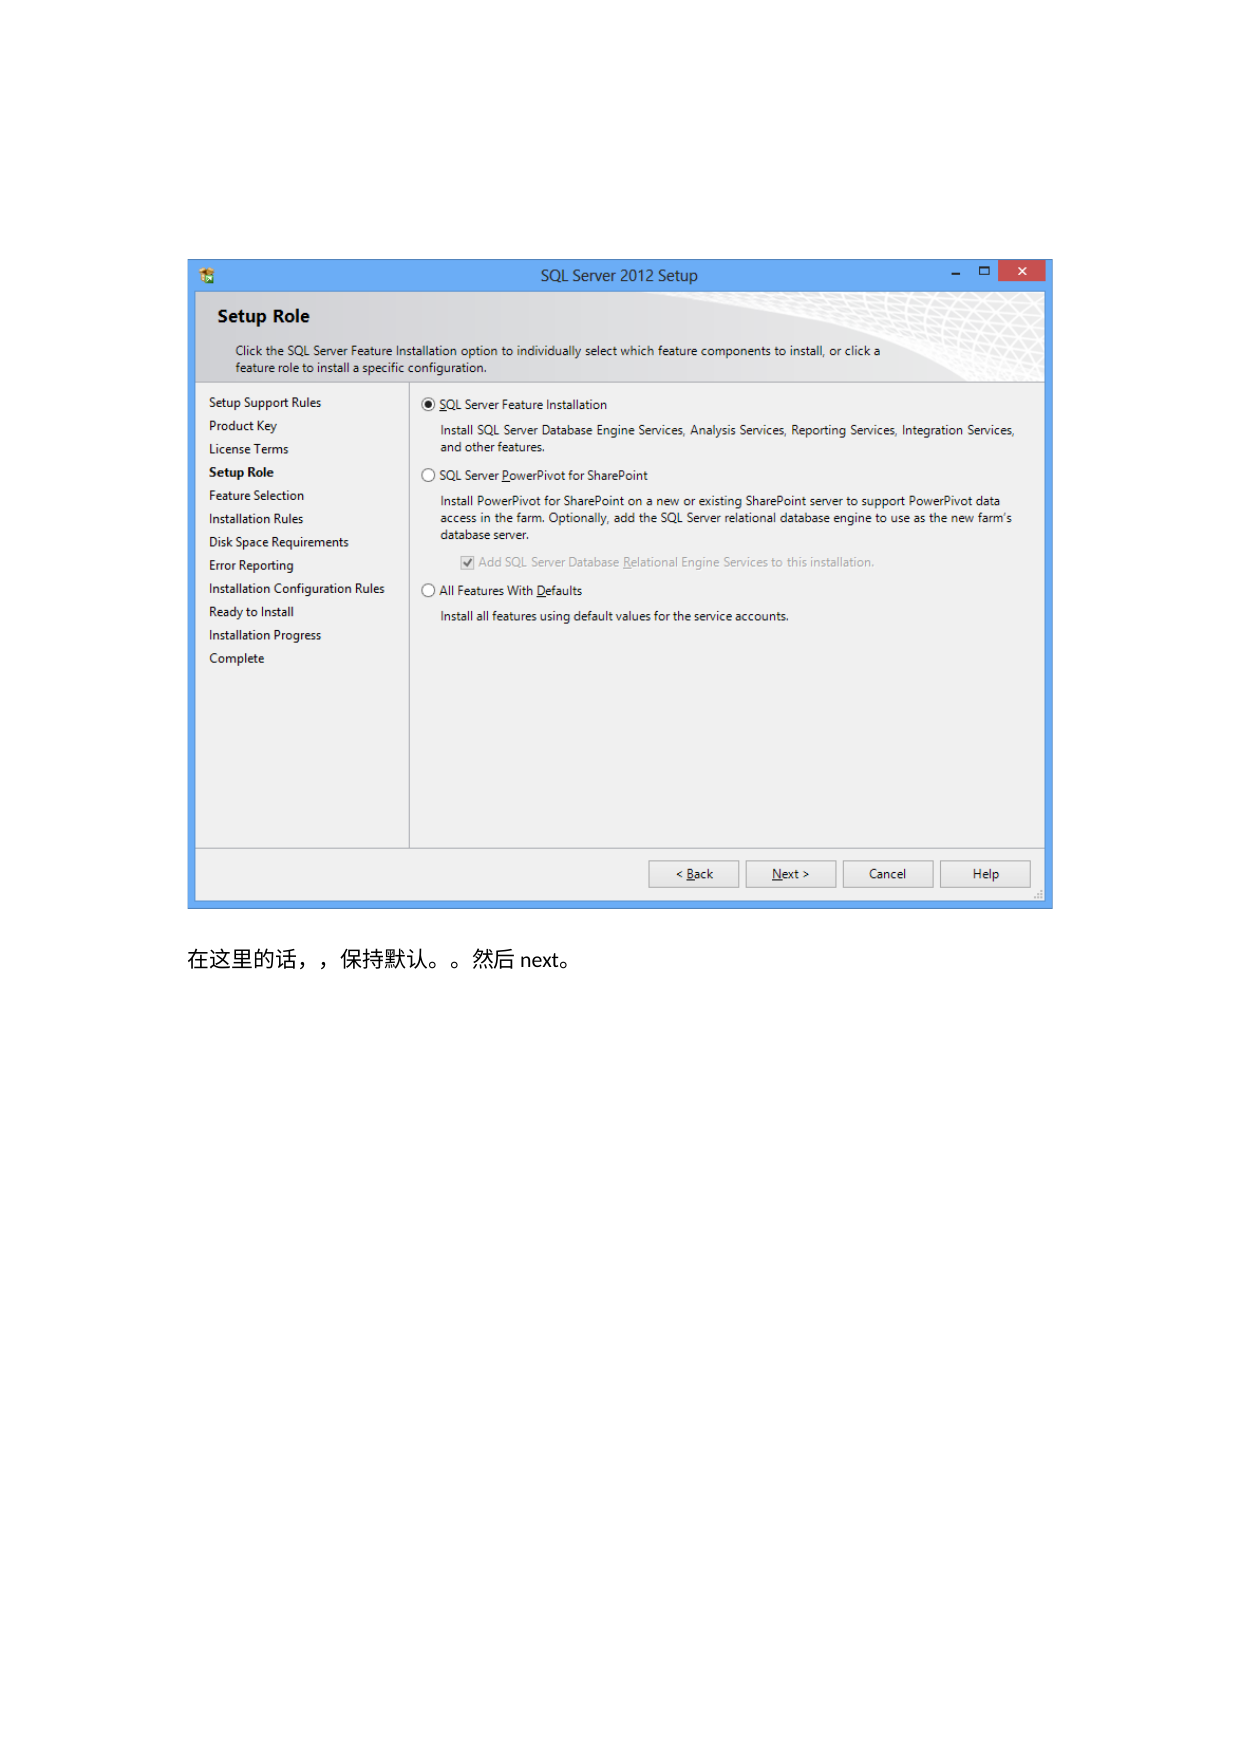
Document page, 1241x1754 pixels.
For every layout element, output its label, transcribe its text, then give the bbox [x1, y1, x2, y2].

picture [187, 259, 1053, 909]
text 在这里的话，，保持默认。。然后next。 [187, 942, 1053, 974]
